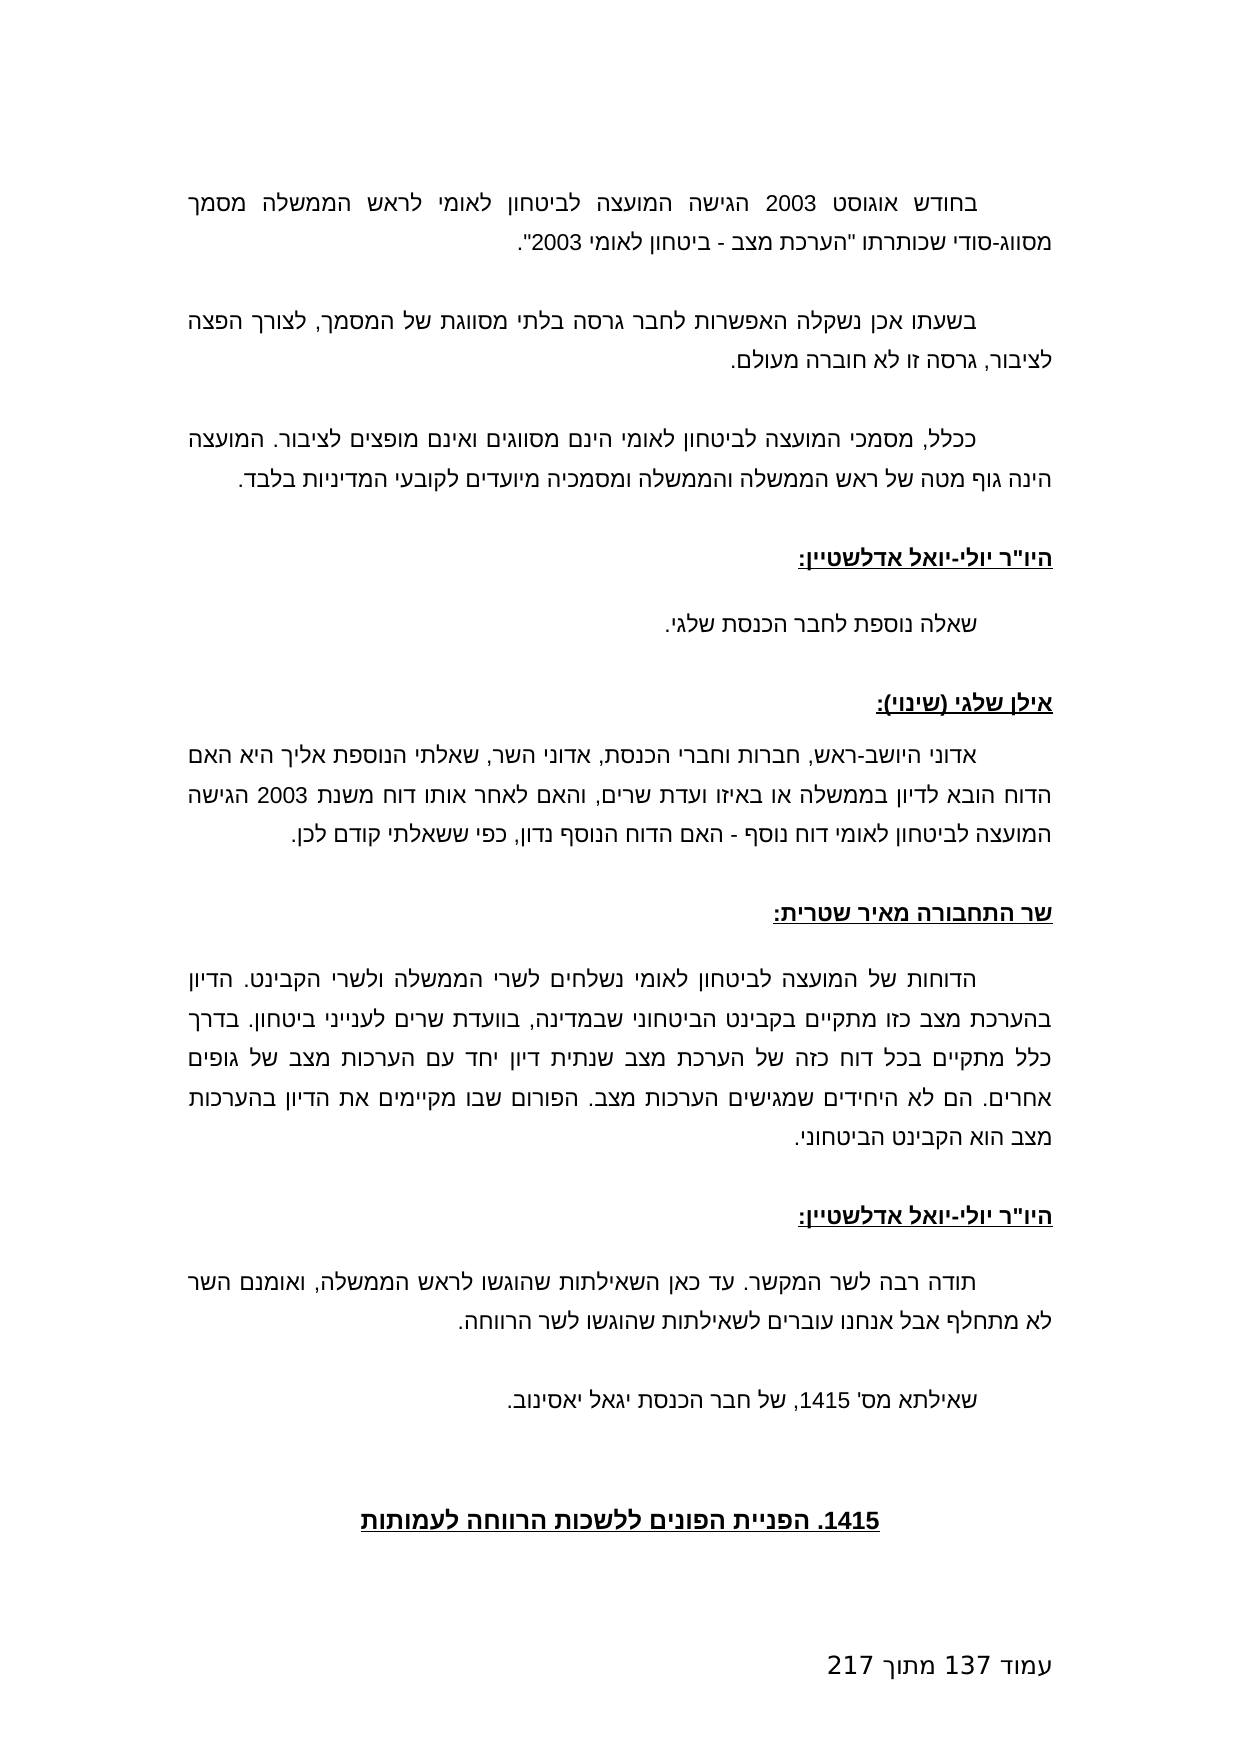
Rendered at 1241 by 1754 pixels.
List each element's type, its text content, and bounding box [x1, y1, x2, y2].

text ככלל, מסמכי המועצה לביטחון לאומי הינם מסווגים ואינם מופצים לציבור. המועצה הינה גוף מטה של ראש הממשלה והממשלה ומסמכיה מיועדים לקובעי המדיניות בלבד. [187, 426, 1053, 492]
text שאילתא מס' 1415, של חבר הכנסת יגאל יאסינוב. [187, 1387, 1053, 1413]
text תודה רבה לשר המקשר. עד כאן השאילתות שהוגשו לראש הממשלה, ואומנם השר לא מתחלף אבל אנחנו עוברים לשאילתות שהוגשו לשר הרווחה. [187, 1269, 1053, 1334]
text אילן שלגי (שינוי): [187, 689, 1053, 716]
text היו"ר יולי-יואל אדלשטיין: [187, 545, 1053, 571]
text שר התחבורה מאיר שטרית: [187, 900, 1053, 927]
text 1415. הפניית הפונים ללשכות הרווחה לעמותות [187, 1506, 1053, 1534]
text שאלה נוספת לחבר הכנסת שלגי. [187, 611, 1053, 637]
text היו"ר יולי-יואל אדלשטיין: [187, 1203, 1053, 1229]
text הדוחות של המועצה לביטחון לאומי נשלחים לשרי הממשלה ולשרי הקבינט. הדיון בהערכת מצב כזו מתקיים בקבינט הביטחוני שבמדינה, בוועדת שרים לענייני ביטחון. בדרך כלל מתקיים בכל דוח כזה של הערכת מצב שנתית דיון יחד עם הערכות מצב של גופים אחרים. הם לא היחידים שמגישים הערכות מצב. הפורום שבו מקיימים את הדיון בהערכות מצב הוא הקבינט הביטחוני. [187, 966, 1053, 1150]
text בחודש אוגוסט 2003 הגישה המועצה לביטחון לאומי לראש הממשלה מסמך מסווג-סודי שכותרתו "הערכת מצב - ביטחון לאומי 2003". [187, 189, 1053, 255]
text בשעתו אכן נשקלה האפשרות לחבר גרסה בלתי מסווגת של המסמך, לצורך הפצה לציבור, גרסה זו לא חוברה מעולם. [187, 308, 1053, 374]
text אדוני היושב-ראש, חברות וחברי הכנסת, אדוני השר, שאלתי הנוספת אליך היא האם הדוח הובא לדיון בממשלה או באיזו ועדת שרים, והאם לאחר אותו דוח משנת 2003 הגישה המועצה לביטחון לאומי דוח נוסף - האם הדוח הנוסף נדון, כפי ששאלתי קודם לכן. [187, 742, 1053, 848]
